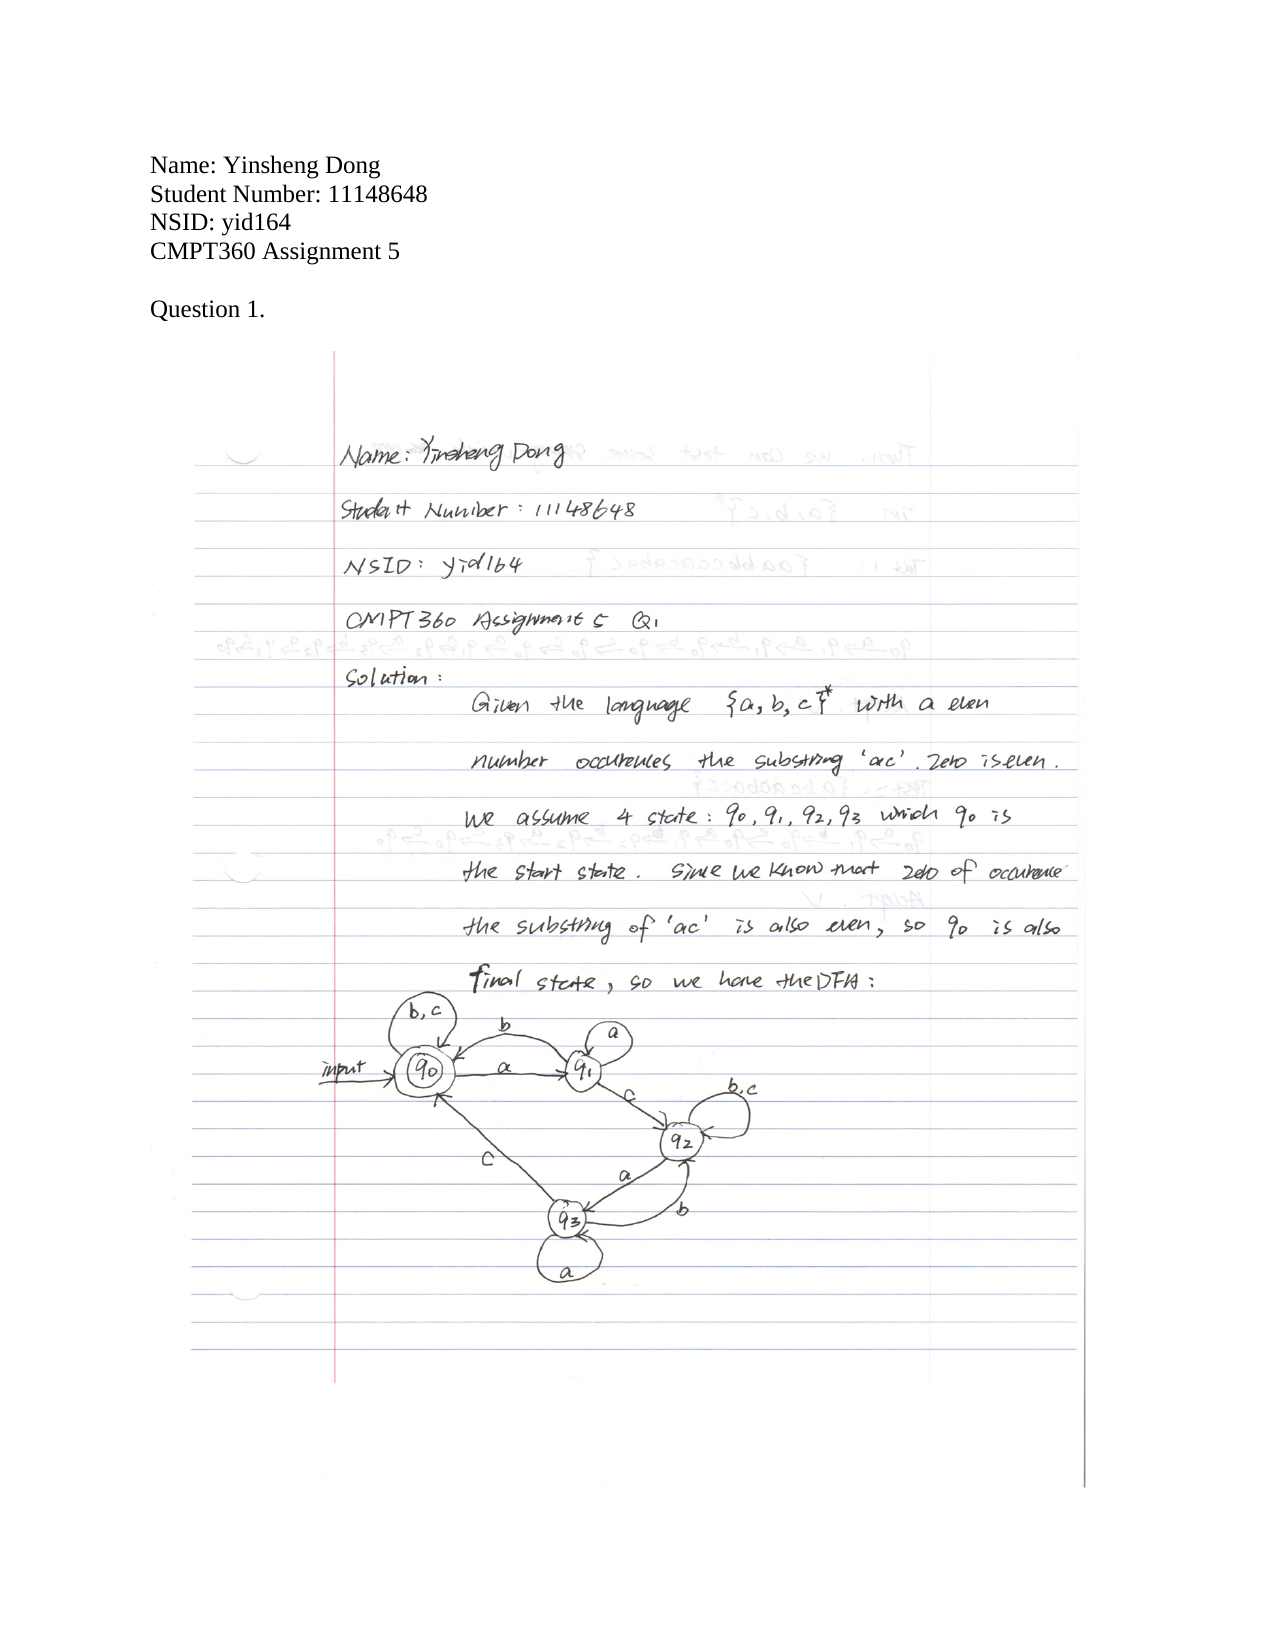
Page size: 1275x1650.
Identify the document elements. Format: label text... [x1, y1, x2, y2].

text Name: Yinsheng Dong [150, 150, 1125, 179]
text NSID: yid164 [150, 207, 1125, 236]
picture [150, 351, 1094, 1500]
text CMPT360 Assignment 5 [150, 236, 1125, 265]
text Student Number: 11148648 [150, 179, 1125, 207]
text Question 1. [150, 294, 1125, 322]
